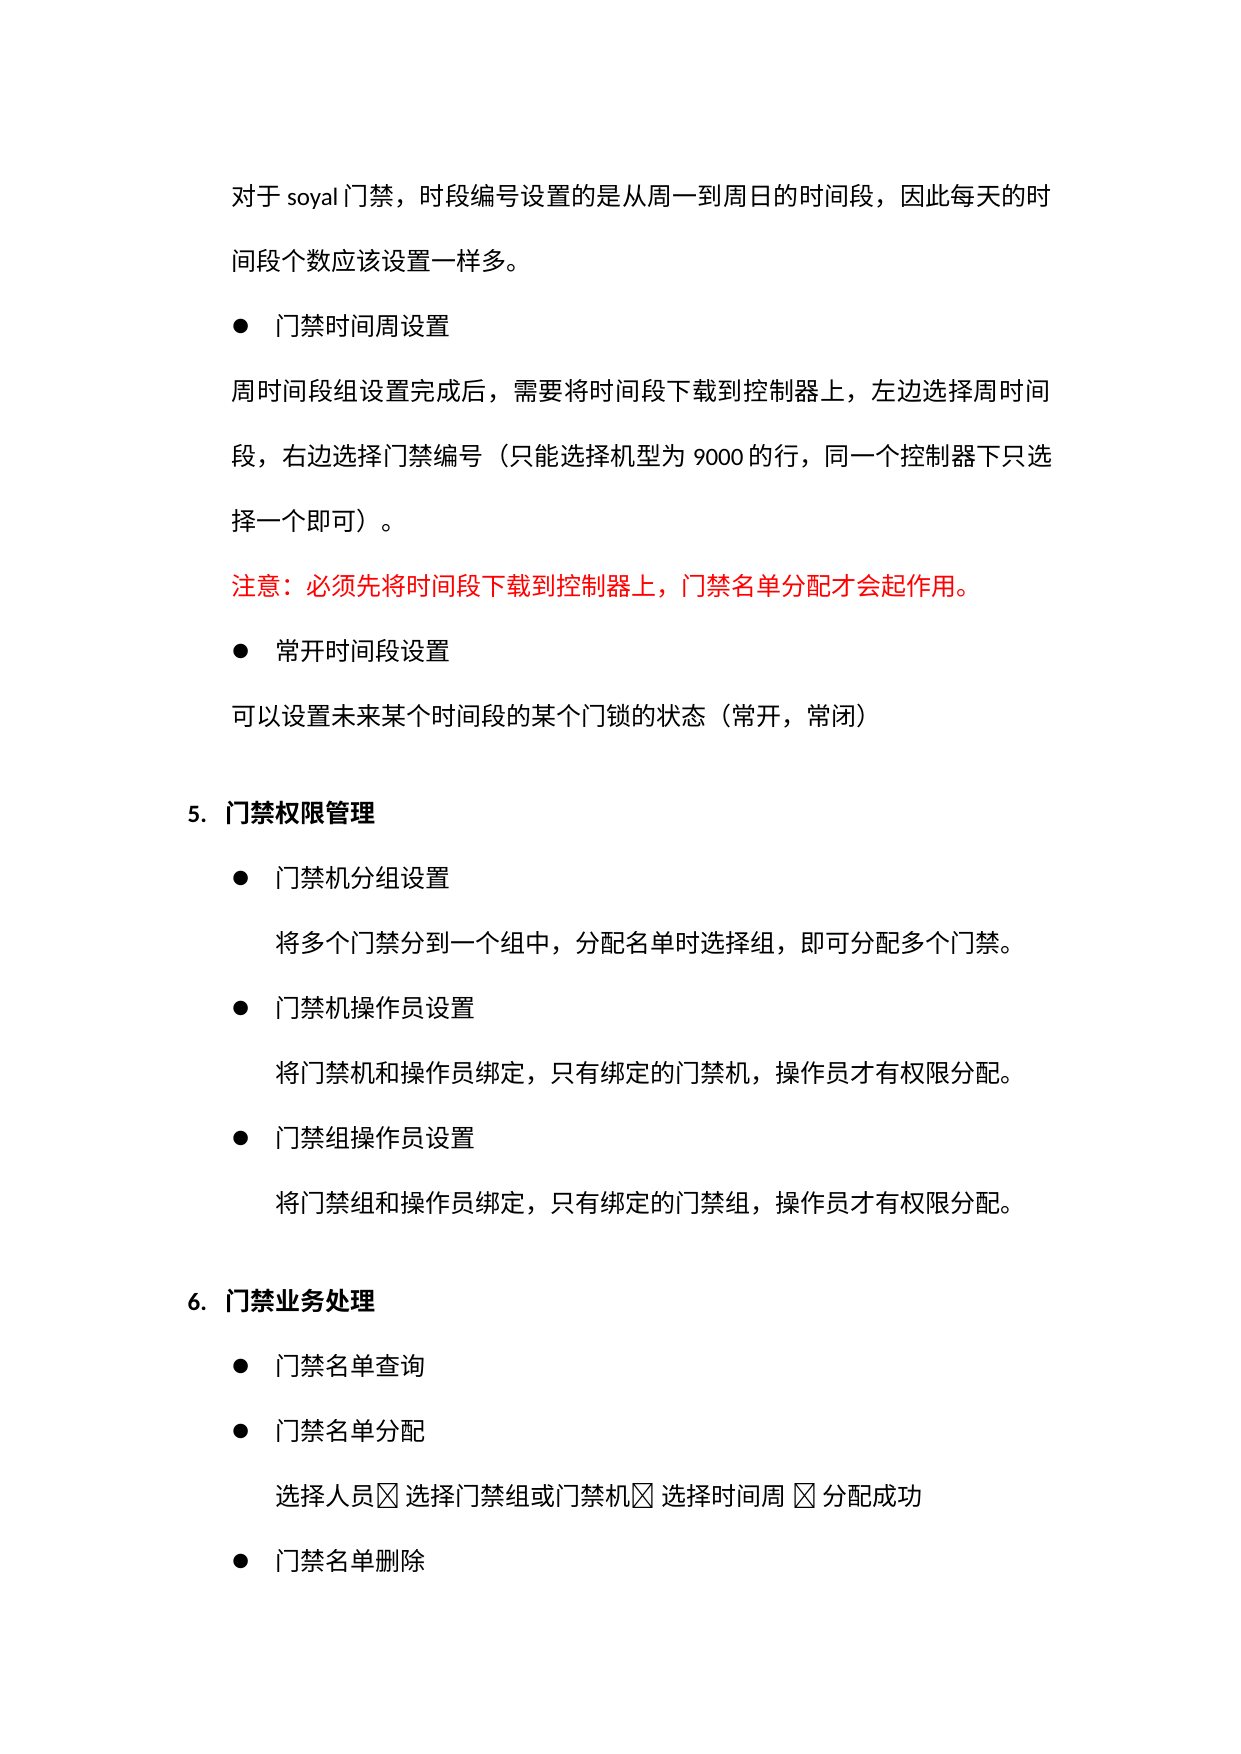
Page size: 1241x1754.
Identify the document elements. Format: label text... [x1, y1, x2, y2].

text 对于soyal门禁，时段编号设置的是从周一到周日的时间段，因此每天的时间段个数应该设置一样多。 [231, 162, 1053, 292]
list 常开时间段设置 [231, 617, 1053, 682]
text 可以设置未来某个时间段的某个门锁的状态（常开，常闭） [231, 682, 1053, 747]
list 门禁名单查询 [231, 1332, 1053, 1397]
list 门禁机分组设置 [231, 844, 1053, 909]
list 门禁权限管理 [187, 779, 1053, 844]
list 门禁组操作员设置 [231, 1104, 1053, 1169]
list 门禁时间周设置 [231, 292, 1053, 357]
list 门禁名单分配 [231, 1397, 1053, 1462]
text 选择人员 选择门禁组或门禁机 选择时间周 分配成功 [275, 1462, 1053, 1527]
list 门禁机操作员设置 [231, 974, 1053, 1039]
text 周时间段组设置完成后，需要将时间段下载到控制器上，左边选择周时间段，右边选择门禁编号（只能选择机型为9000的行，同一个控制器下只选择一个即可）。 [231, 357, 1053, 552]
text 注意：必须先将时间段下载到控制器上，门禁名单分配才会起作用。 [231, 552, 1053, 617]
list 门禁名单删除 [231, 1527, 1053, 1592]
list 门禁业务处理 [187, 1267, 1053, 1332]
text 将门禁机和操作员绑定，只有绑定的门禁机，操作员才有权限分配。 [275, 1039, 1053, 1104]
text 将多个门禁分到一个组中，分配名单时选择组，即可分配多个门禁。 [275, 909, 1053, 974]
text 将门禁组和操作员绑定，只有绑定的门禁组，操作员才有权限分配。 [275, 1169, 1053, 1234]
